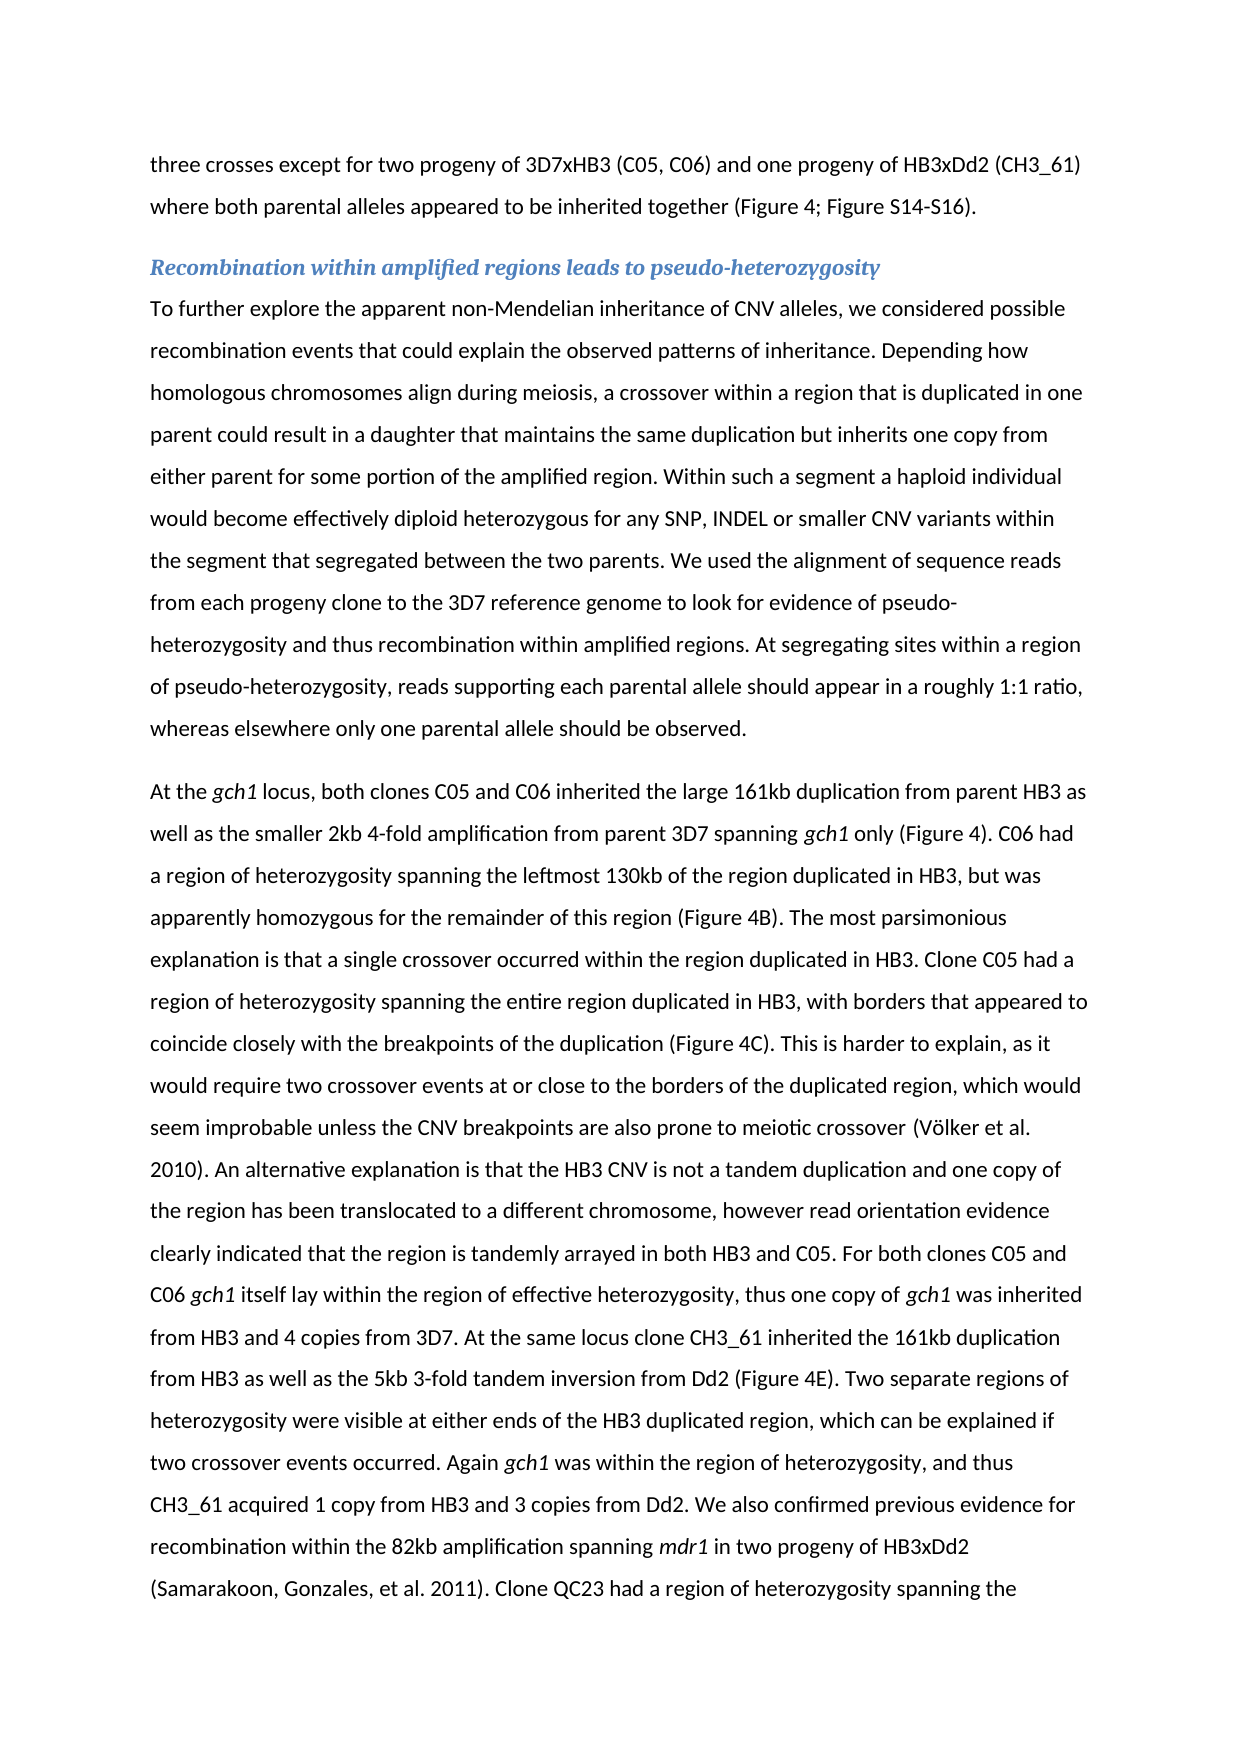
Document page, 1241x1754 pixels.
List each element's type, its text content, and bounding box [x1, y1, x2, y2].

text To further explore the apparent non-Mendelian inheritance of CNV alleles, we considered possible recombination events that could explain the observed patterns of inheritance. Depending how homologous chromosomes align during meiosis, a crossover within a region that is duplicated in one parent could result in a daughter that maintains the same duplication but inherits one copy from either parent for some portion of the amplified region. Within such a segment a haploid individual would become effectively diploid heterozygous for any SNP, INDEL or smaller CNV variants within the segment that segregated between the two parents. We used the alignment of sequence reads from each progeny clone to the 3D7 reference genome to look for evidence of pseudo-heterozygosity and thus recombination within amplified regions. At segregating sites within a region of pseudo-heterozygosity, reads supporting each parental allele should appear in a roughly 1:1 ratio, whereas elsewhere only one parental allele should be observed. [150, 294, 1090, 742]
subtitle Recombination within amplified regions leads to pseudo-heterozygosity [150, 255, 1090, 281]
